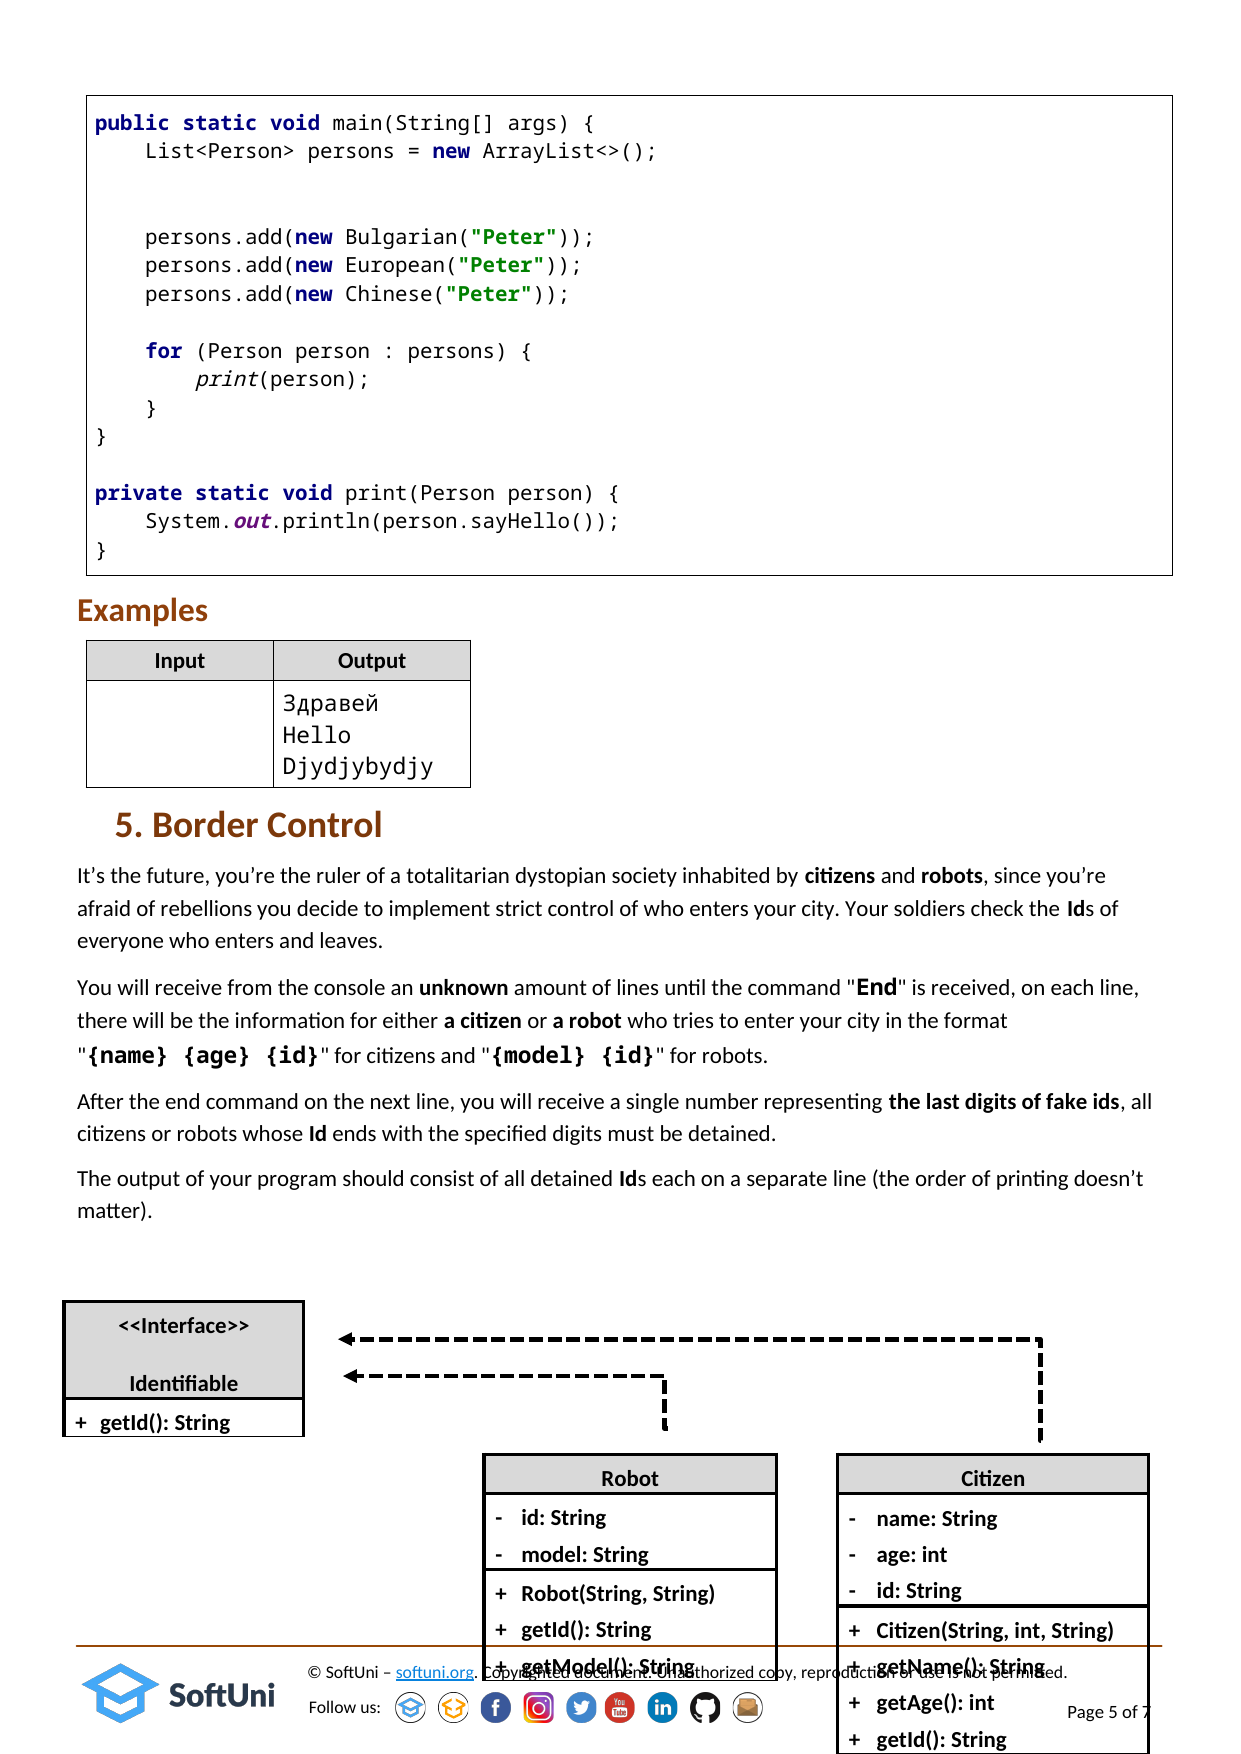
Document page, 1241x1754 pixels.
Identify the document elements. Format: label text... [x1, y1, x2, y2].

table_header Robot [486, 1456, 775, 1492]
picture [669, 1692, 678, 1701]
table_cell model: String [510, 1531, 775, 1568]
table_cell - [839, 1568, 865, 1604]
picture [661, 1705, 671, 1714]
subtitle Examples [77, 588, 1163, 629]
text The output of your program should consist of all detained Ids each on a separate line (the order of printing doesn’t matter). [77, 1164, 1163, 1224]
table_cell + [839, 1608, 865, 1644]
picture [604, 1692, 635, 1723]
picture [647, 1692, 656, 1701]
table_cell public static void main(String[] args) { List<Person> persons = new ArrayList<>(); persons.add(new Bulgarian("Peter")); persons.add(new European("Peter")); persons.add(new Chinese("Peter")); for (Person person : persons) { print(person); } } private static void print(Person person) { System.out.println(person.sayHello()); } [87, 96, 1172, 575]
table_cell + [839, 1717, 865, 1753]
picture [690, 1692, 721, 1723]
table_header Output [274, 641, 470, 680]
picture [732, 1692, 763, 1723]
table_cell getId(): String [89, 1400, 302, 1436]
picture [480, 1692, 511, 1723]
picture [75, 1658, 281, 1729]
picture [669, 1714, 678, 1723]
picture [395, 1692, 426, 1723]
table_header <<Interface>> Identifiable [66, 1303, 302, 1397]
table_cell id: String [865, 1568, 1147, 1604]
table_header Citizen [839, 1456, 1147, 1492]
table_cell - [486, 1495, 510, 1531]
table_cell getModel(): String [510, 1644, 775, 1680]
table_cell getId(): String [510, 1607, 775, 1644]
table_cell - [839, 1532, 865, 1568]
picture [647, 1714, 656, 1723]
picture [438, 1692, 469, 1723]
text You will receive from the console an unknown amount of lines until the command "End" is received, on each line, there will be the information for either a citizen or a robot who tries to enter your city in the format "{name} {age} {id}" for citizens and "{model} {id}" for robots. [77, 971, 1163, 1070]
table_cell Robot(String, String) [510, 1571, 775, 1607]
table_cell getAge(): int [865, 1680, 1147, 1717]
table_cell [87, 681, 273, 787]
text After the end command on the next line, you will receive a single number representing the last digits of fake ids, all citizens or robots whose Id ends with the specified digits must be detained. [77, 1087, 1163, 1147]
table_cell - [839, 1495, 865, 1532]
text It’s the future, you’re the ruler of a totalitarian dystopian society inhabited by citizens and robots, since you’re afraid of rebellions you decide to implement strict control of who enters your city. Your soldiers check the Ids of everyone who enters and leaves. [77, 862, 1163, 954]
table_cell name: String [865, 1495, 1147, 1532]
table_header Input [87, 641, 273, 680]
table_cell + [839, 1680, 865, 1717]
table_cell age: int [865, 1532, 1147, 1568]
table_cell + [486, 1571, 510, 1607]
table_cell Citizen(String, int, String) [865, 1608, 1147, 1644]
table_cell - [486, 1531, 510, 1568]
table_cell Здравей Hello Djydjybydjy [274, 681, 470, 787]
table_cell + [839, 1644, 865, 1680]
table_cell + [486, 1607, 510, 1644]
subtitle Border Control [114, 801, 1163, 846]
picture [566, 1692, 597, 1723]
table_cell getName(): String [865, 1644, 1147, 1680]
table_cell + [486, 1644, 510, 1680]
table_cell getId(): String [865, 1717, 1147, 1753]
table_cell id: String [510, 1495, 775, 1531]
picture [523, 1692, 554, 1723]
table_cell + [66, 1400, 88, 1436]
